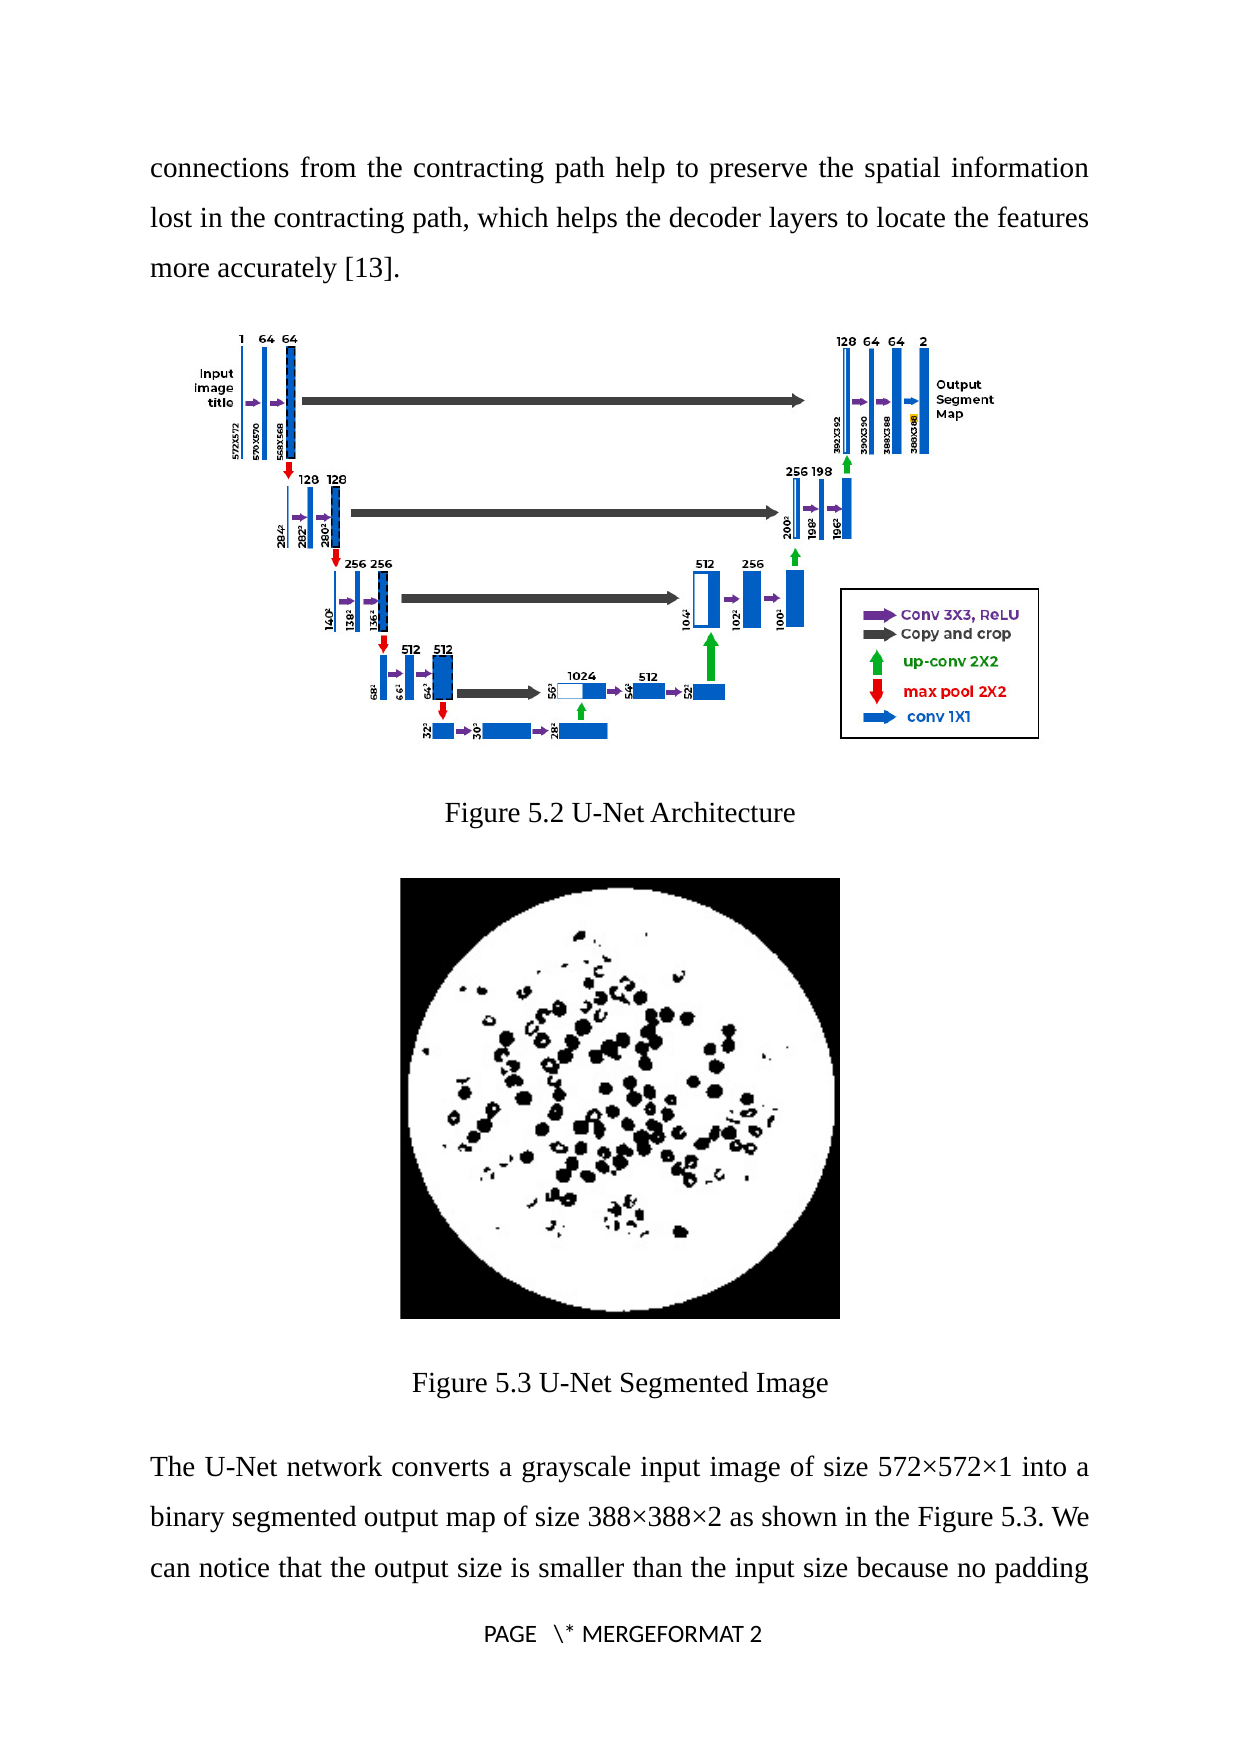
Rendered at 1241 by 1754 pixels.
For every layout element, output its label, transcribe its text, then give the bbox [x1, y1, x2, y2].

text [150, 150, 1090, 284]
text Figure 5.3 U-Net Segmented Image [150, 1366, 1090, 1399]
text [150, 1449, 1090, 1583]
picture [190, 317, 1051, 748]
picture [400, 878, 840, 1319]
text Figure 5.2 U-Net Architecture [150, 795, 1090, 828]
